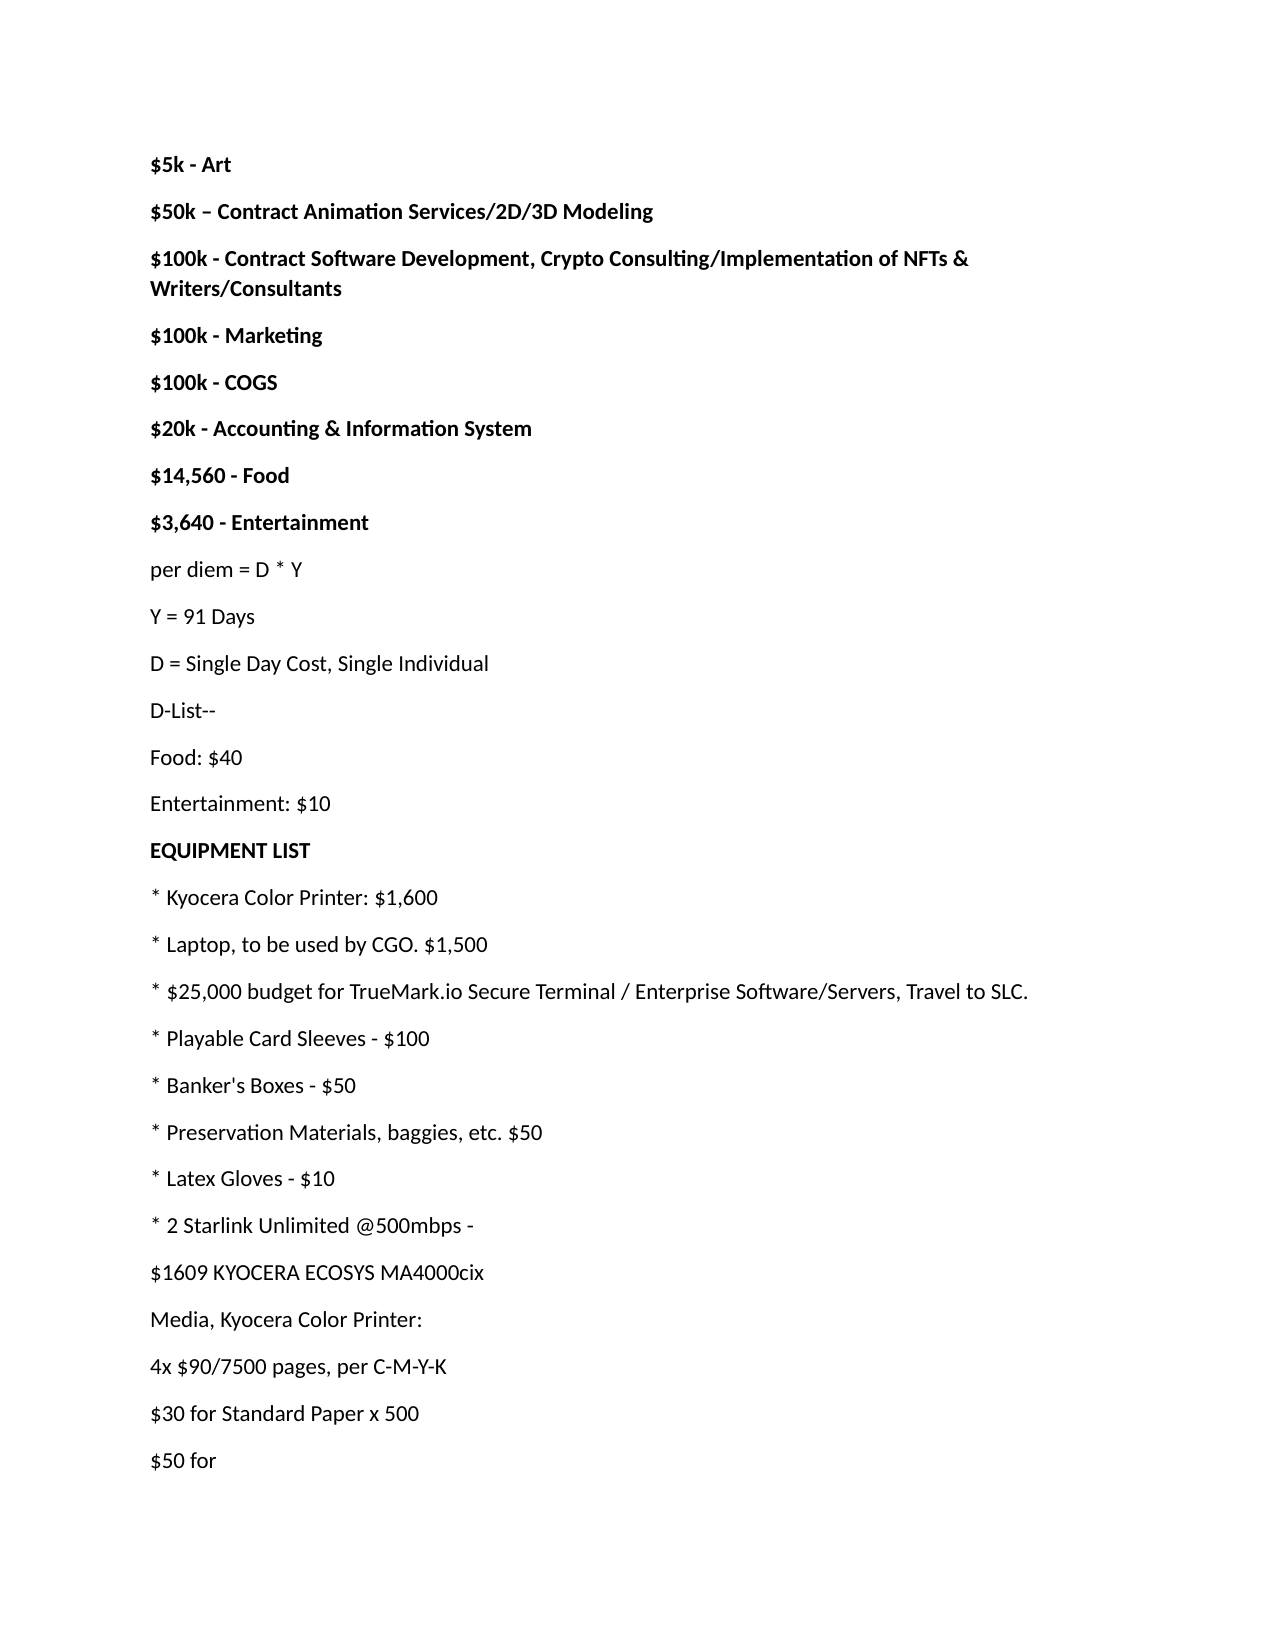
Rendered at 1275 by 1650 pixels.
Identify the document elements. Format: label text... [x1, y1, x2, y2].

text $50 for [150, 1446, 1125, 1474]
text $14,560 - Food [150, 461, 1125, 489]
text * Kyocera Color Printer: $1,600 [150, 883, 1125, 911]
text $100k - Contract Software Development, Crypto Consulting/Implementation of NFTs & Writers/Consultants [150, 244, 1125, 302]
text $20k - Accounting & Information System [150, 414, 1125, 443]
text $30 for Standard Paper x 500 [150, 1399, 1125, 1427]
text Y = 91 Days [150, 602, 1125, 630]
text * Playable Card Sleeves - $100 [150, 1024, 1125, 1052]
text $100k - COGS [150, 368, 1125, 396]
text 4x $90/7500 pages, per C-M-Y-K [150, 1352, 1125, 1380]
text * 2 Starlink Unlimited @500mbps - [150, 1211, 1125, 1239]
text $50k – Contract Animation Services/2D/3D Modeling [150, 197, 1125, 225]
text * Laptop, to be used by CGO. $1,500 [150, 930, 1125, 958]
text * $25,000 budget for TrueMark.io Secure Terminal / Enterprise Software/Servers, Travel to SLC. [150, 977, 1125, 1005]
text Entertainment: $10 [150, 789, 1125, 818]
text * Latex Gloves - $10 [150, 1164, 1125, 1193]
text D-List-- [150, 696, 1125, 724]
text * Preservation Materials, baggies, etc. $50 [150, 1118, 1125, 1146]
text D = Single Day Cost, Single Individual [150, 649, 1125, 677]
text $5k - Art [150, 150, 1125, 178]
text Food: $40 [150, 743, 1125, 771]
text $100k - Marketing [150, 321, 1125, 349]
text per diem = D * Y [150, 555, 1125, 583]
text * Banker's Boxes - $50 [150, 1071, 1125, 1099]
text $3,640 - Entertainment [150, 508, 1125, 536]
text Media, Kyocera Color Printer: [150, 1305, 1125, 1333]
text $1609 KYOCERA ECOSYS MA4000cix [150, 1258, 1125, 1286]
text EQUIPMENT LIST [150, 836, 1125, 864]
